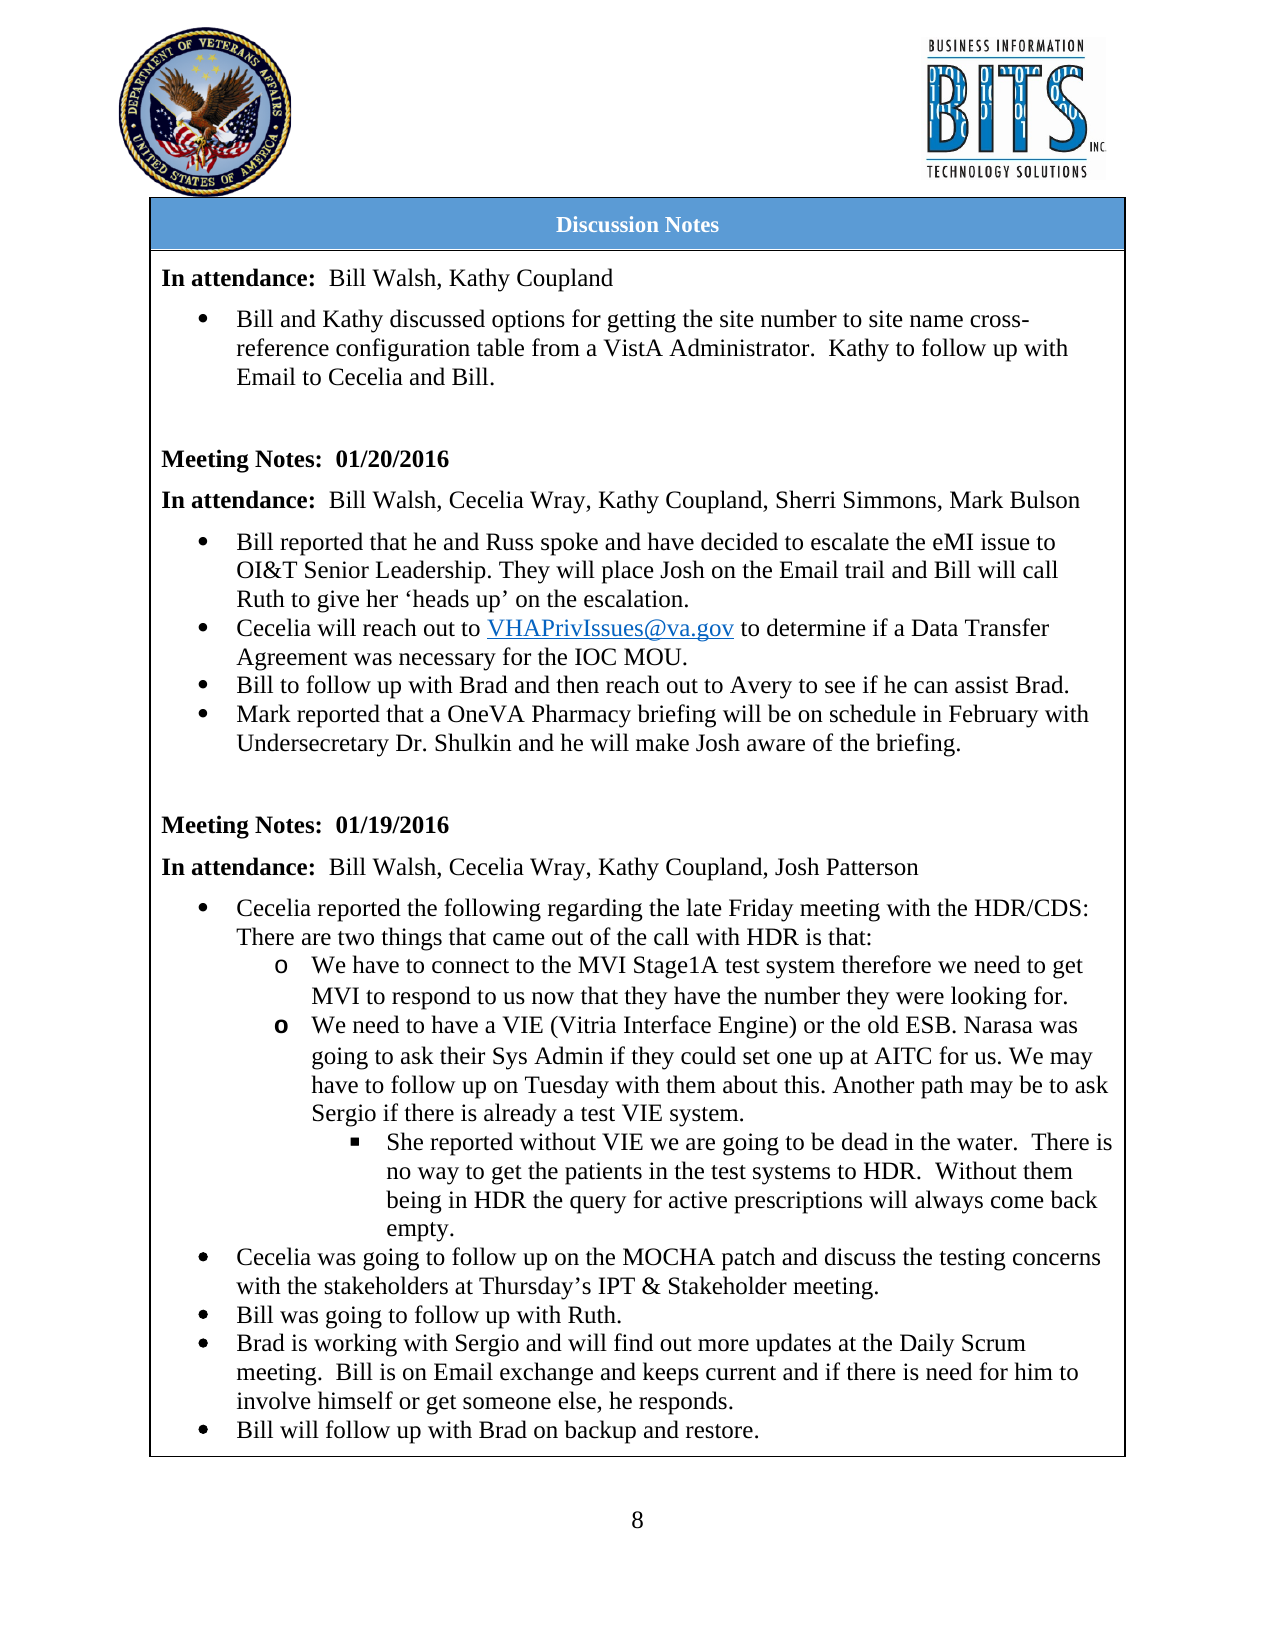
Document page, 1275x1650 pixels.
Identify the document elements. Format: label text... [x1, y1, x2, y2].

picture [118, 27, 292, 197]
picture [921, 37, 1107, 180]
table_header Discussion Notes [151, 198, 1124, 249]
